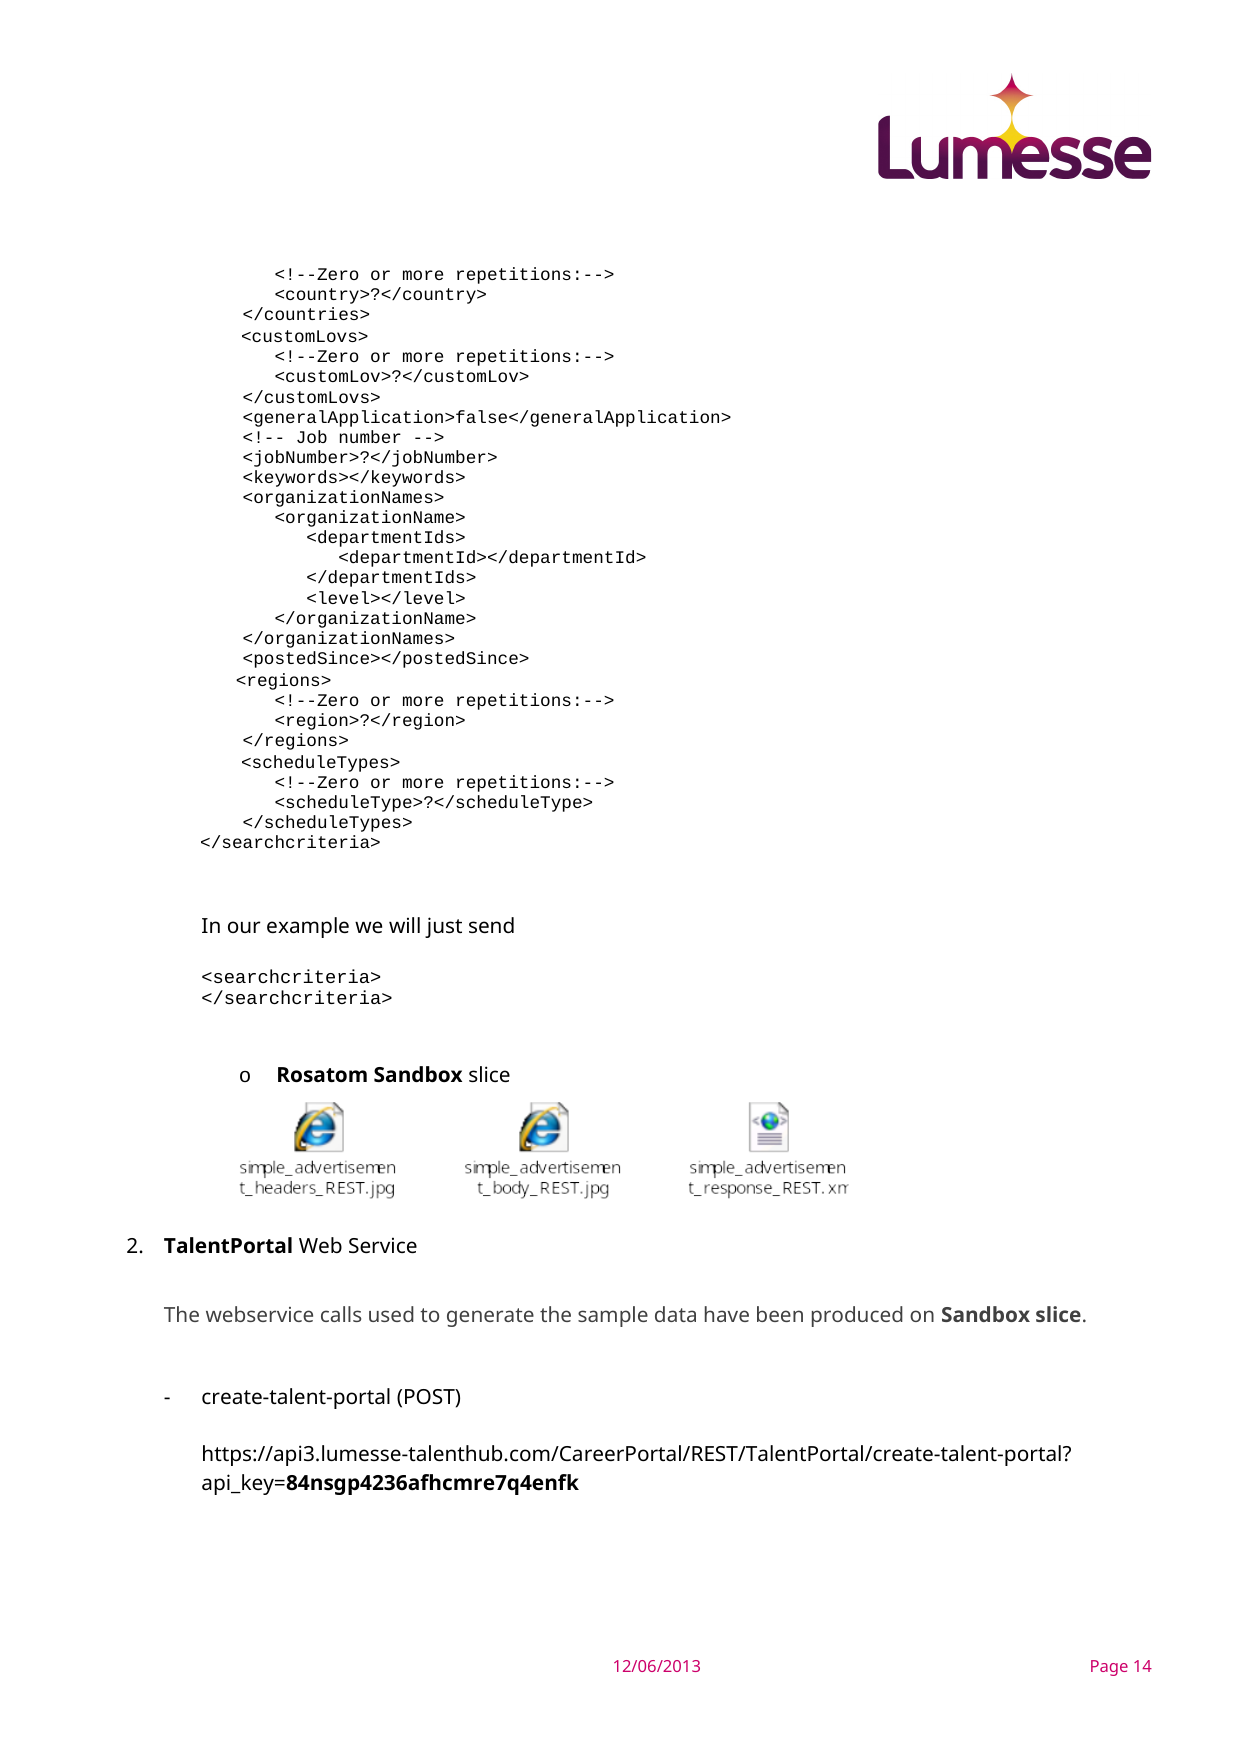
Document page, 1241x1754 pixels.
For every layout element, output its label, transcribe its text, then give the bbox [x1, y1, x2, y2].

text <scheduleType>?</scheduleType> [200, 794, 1152, 814]
text <!-- Job number --> [200, 428, 1152, 448]
list In our example we will just send [201, 911, 1152, 939]
text <!--Zero or more repetitions:--> [200, 266, 1152, 286]
text </organizationName> [200, 609, 1152, 629]
text <organizationNames> [200, 489, 1152, 509]
text </scheduleTypes> [200, 814, 1152, 834]
text </searchcriteria> [126, 989, 1152, 1010]
text <!--Zero or more repetitions:--> [200, 692, 1152, 712]
text <organizationName> [200, 509, 1152, 529]
text <!--Zero or more repetitions:--> [200, 774, 1152, 794]
text <searchcriteria> [126, 968, 1152, 989]
text <customLov>?</customLov> [200, 368, 1152, 388]
list TalentPortal Web Service [126, 1231, 1152, 1259]
list https://api3.lumesse-talenthub.com/CareerPortal/REST/TalentPortal/create-talent-portal?api_key=84nsgp4236afhcmre7q4enfk [201, 1439, 1152, 1496]
text <generalApplication>false</generalApplication> [200, 408, 1152, 428]
text </customLovs> [200, 388, 1152, 408]
text <postedSince></postedSince> [200, 649, 1152, 670]
text </countries> [200, 306, 1152, 326]
list Rosatom Sandbox slice [239, 1060, 1152, 1089]
text <customLovs> [200, 326, 1152, 348]
text <departmentId></departmentId> [200, 549, 1152, 569]
text <region>?</region> [200, 712, 1152, 732]
text <scheduleTypes> [200, 752, 1152, 774]
list create-talent-portal (POST) [164, 1382, 1152, 1411]
text </departmentIds> [200, 569, 1152, 589]
text <jobNumber>?</jobNumber> [200, 448, 1152, 469]
text <keywords></keywords> [200, 469, 1152, 489]
text </searchcriteria> [200, 834, 1152, 854]
text <departmentIds> [200, 529, 1152, 549]
text The webservice calls used to generate the sample data have been produced on Sandbox slice. [164, 1301, 1152, 1329]
text </regions> [200, 732, 1152, 752]
text </organizationNames> [200, 629, 1152, 649]
picture [878, 73, 1152, 179]
text <level></level> [200, 589, 1152, 609]
text <country>?</country> [200, 286, 1152, 306]
text <regions> [200, 670, 1152, 692]
text <!--Zero or more repetitions:--> [200, 348, 1152, 368]
